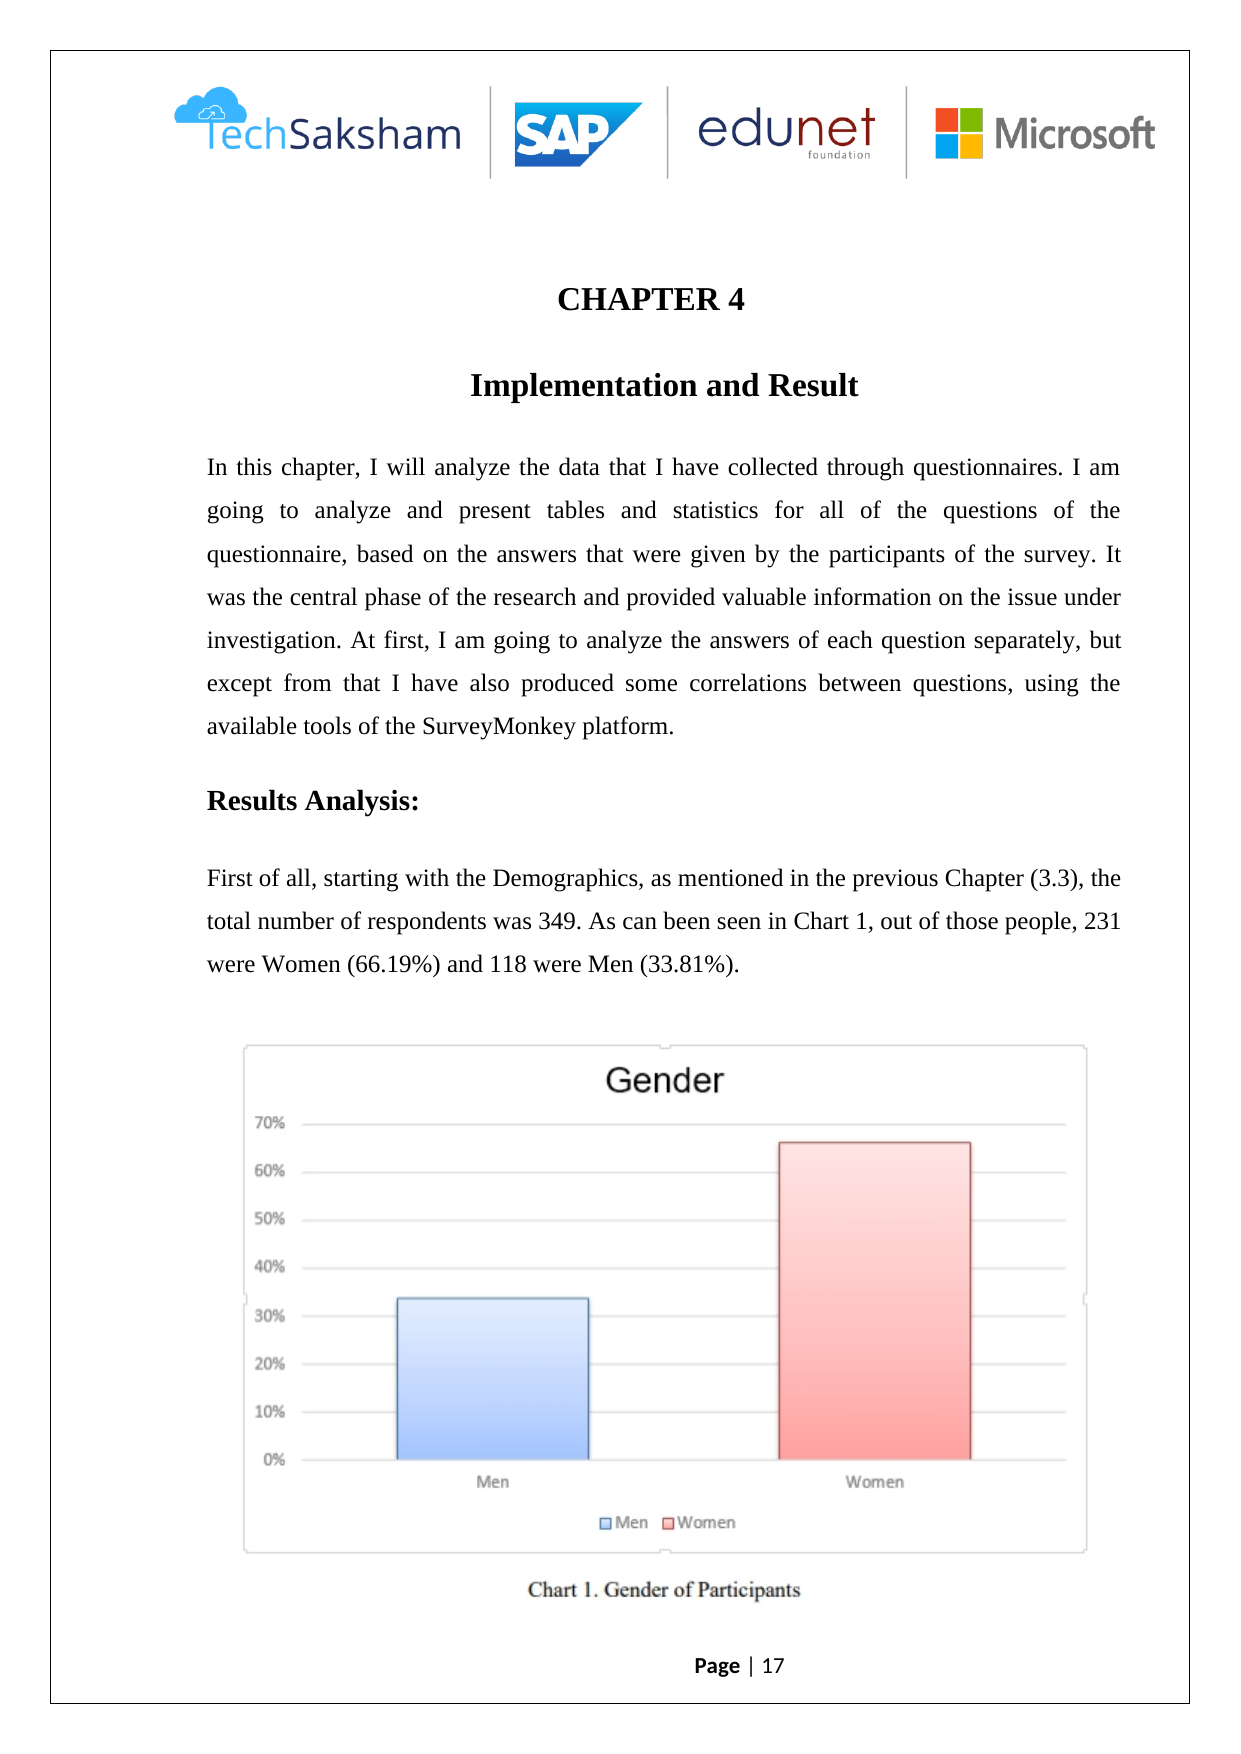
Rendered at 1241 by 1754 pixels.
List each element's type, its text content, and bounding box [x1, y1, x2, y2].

text First of all, starting with the Demographics, as mentioned in the previous Chapter (3.3), the total number of respondents was 349. As can been seen in Chart 1, out of those people, 231 were Women (66.19%) and 118 were Men (33.81%). [207, 863, 1122, 978]
text In this chapter, I will analyze the data that I have collected through questionnaires. I am going to analyze and present tables and statistics for all of the questions of the questionnaire, based on the answers that were given by the participants of the survey. It was the central phase of the research and provided valuable information on the issue under investigation. At first, I am going to analyze the answers of each question separately, but except from that I have also produced some correlations between questions, using the available tools of the SurveyMonkey platform. [207, 452, 1122, 740]
picture [514, 98, 644, 167]
picture [206, 1021, 1122, 1612]
picture [691, 100, 883, 165]
text CHAPTER 4 [207, 279, 1122, 317]
picture [930, 102, 1161, 163]
picture [168, 79, 467, 155]
text Results Analysis: [207, 783, 1122, 817]
text Implementation and Result [207, 366, 1122, 404]
